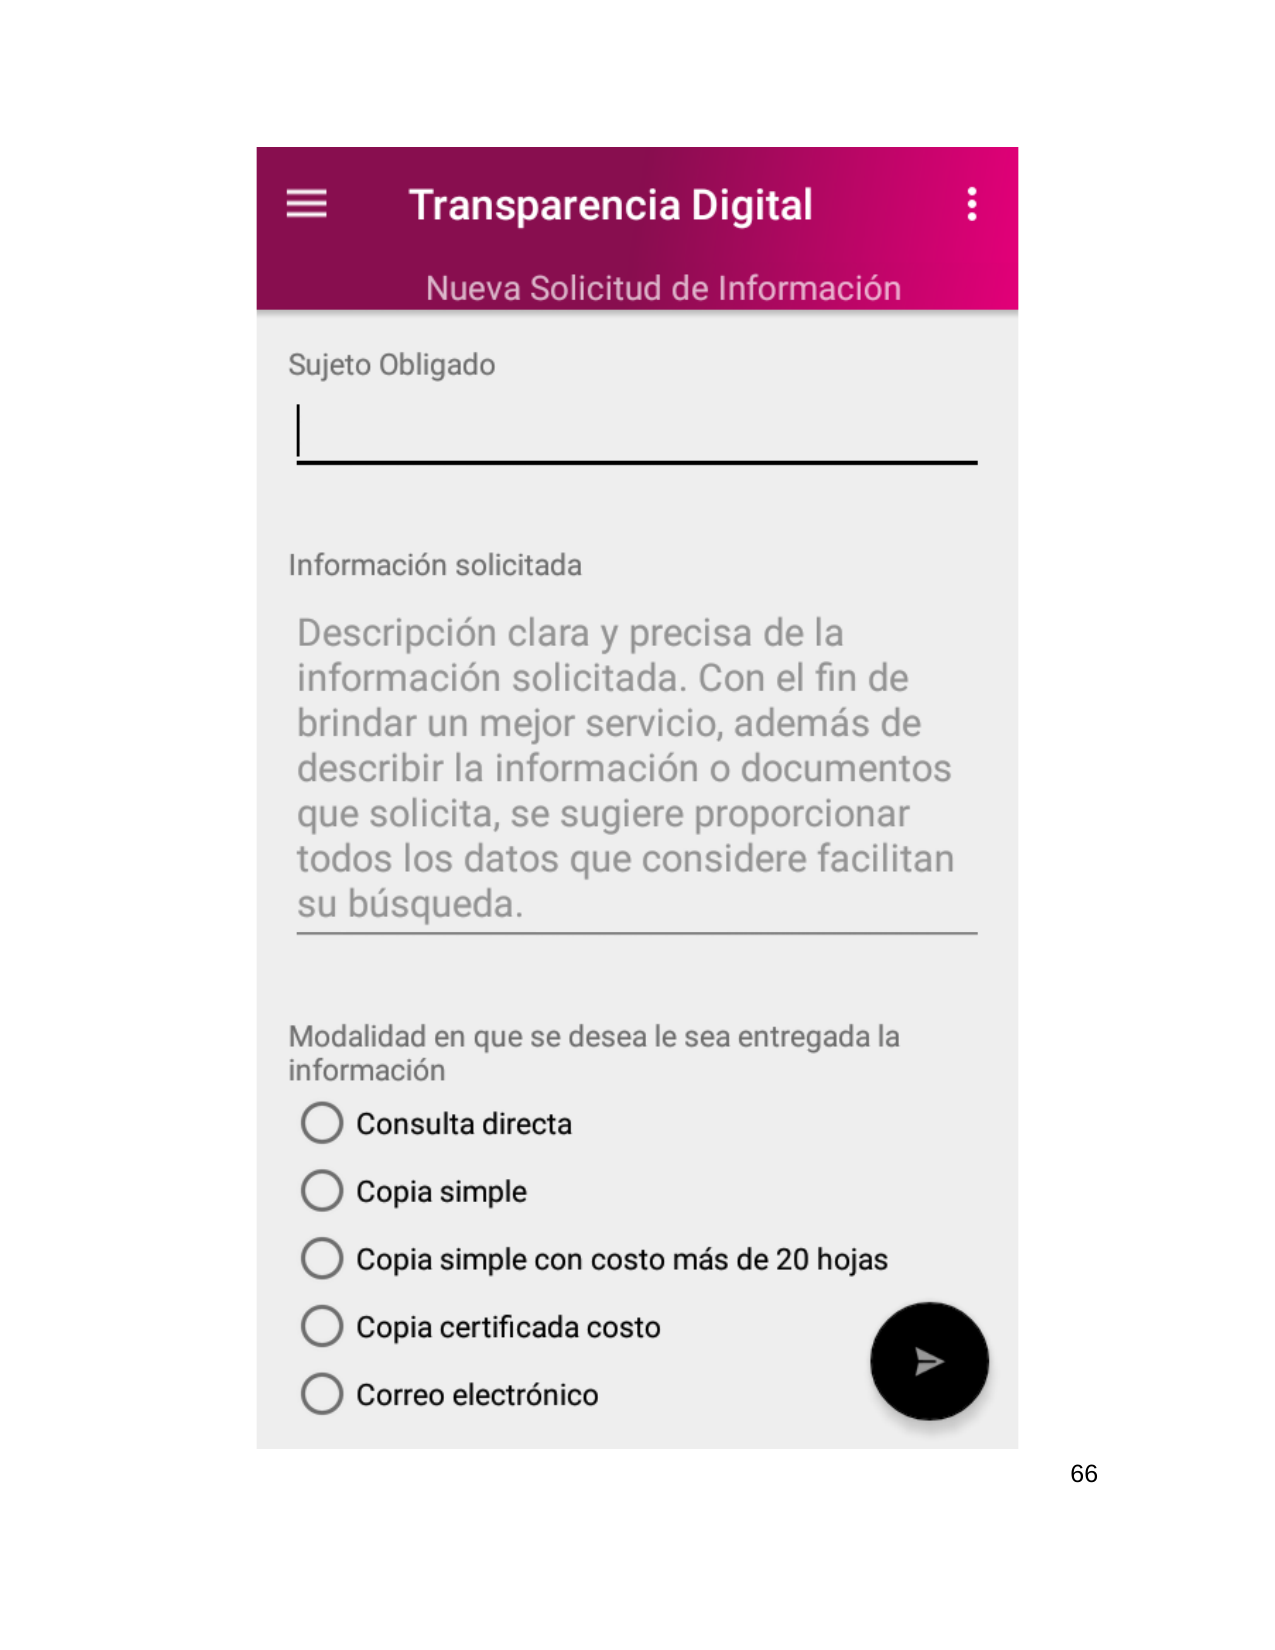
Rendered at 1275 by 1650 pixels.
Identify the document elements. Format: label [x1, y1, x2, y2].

picture [256, 147, 1019, 1449]
